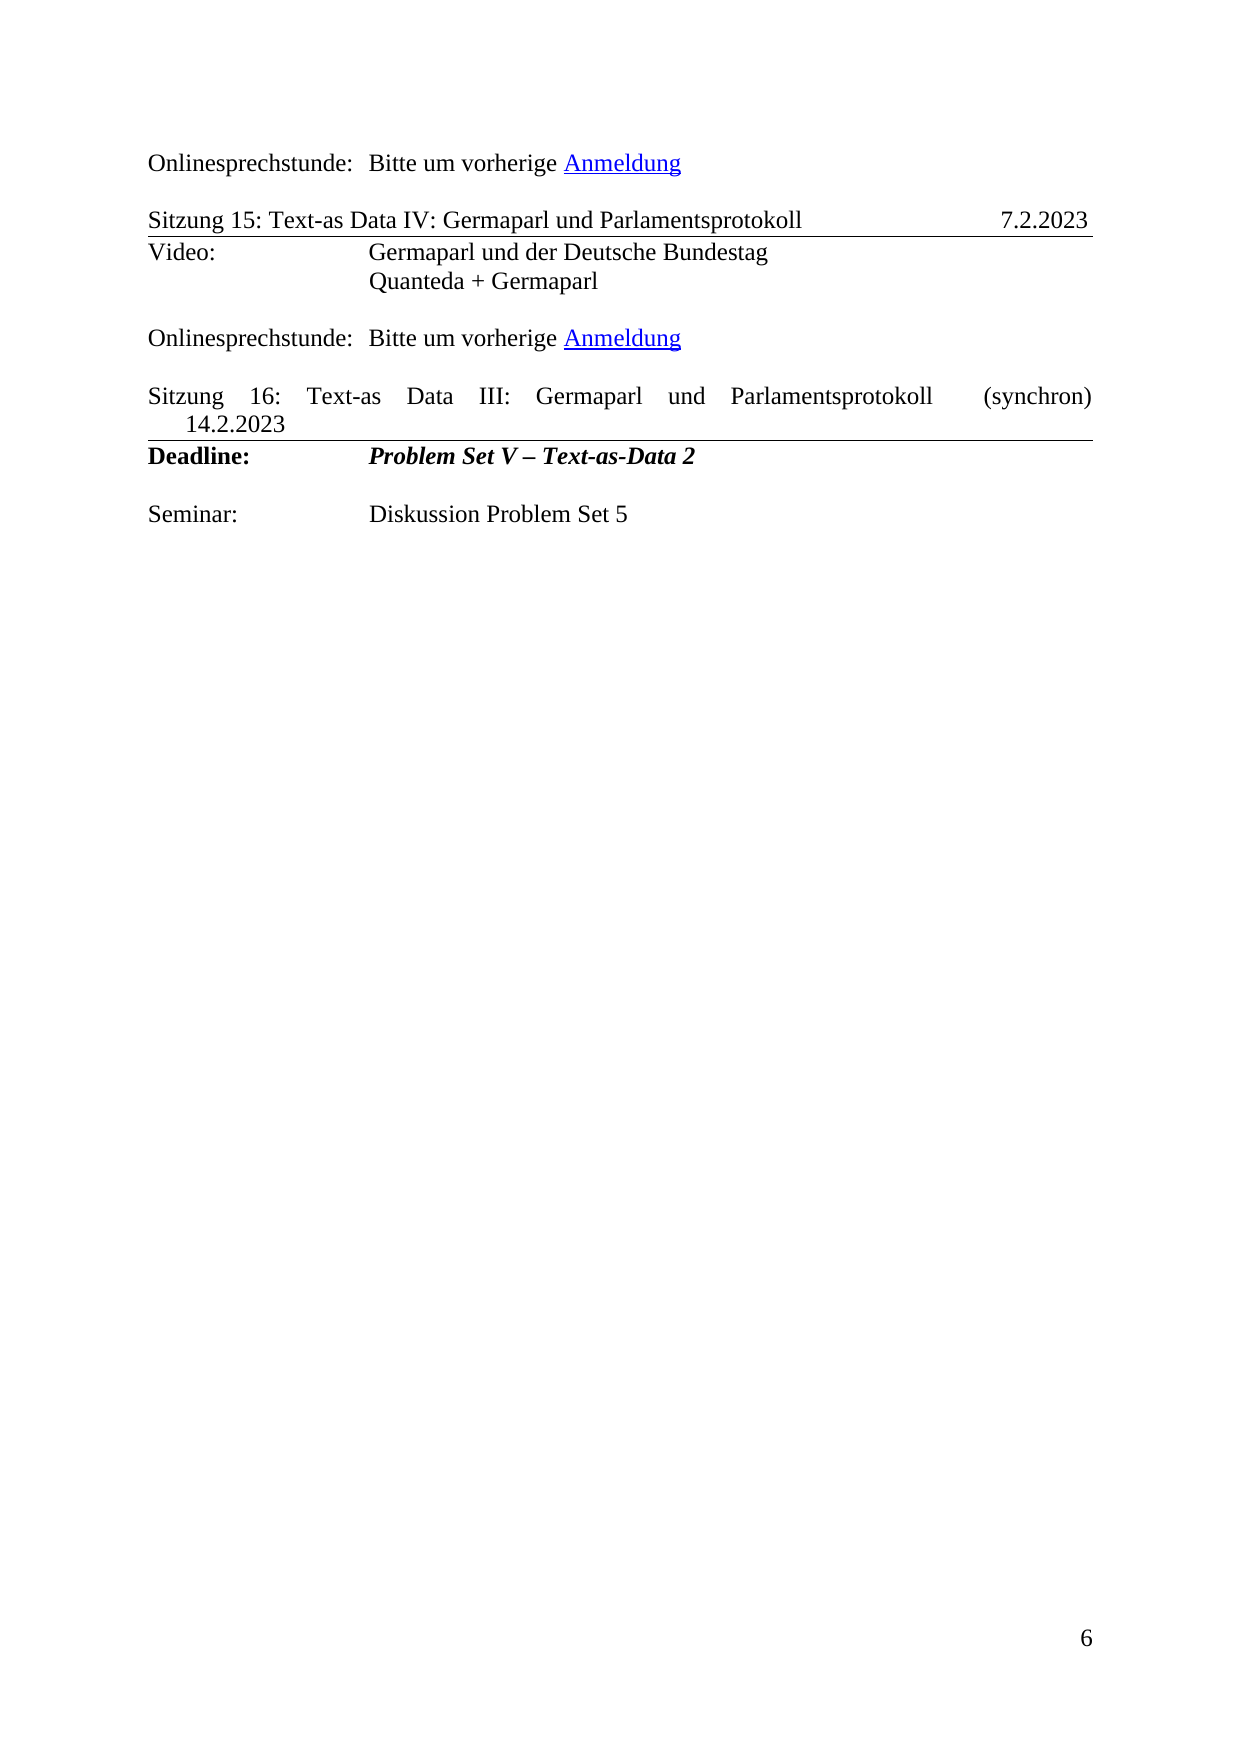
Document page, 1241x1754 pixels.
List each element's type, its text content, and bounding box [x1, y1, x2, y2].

text Sitzung 16: Text-as Data III: Germaparl und Parlamentsprotokoll (synchron) 14.2.2023 [148, 381, 1093, 440]
text Video: Germaparl und der Deutsche Bundestag [148, 237, 1093, 266]
text Sitzung 15: Text-as Data IV: Germaparl und Parlamentsprotokoll 7.2.2023 [148, 205, 1093, 236]
text Deadline: Problem Set V – Text-as-Data 2 [148, 441, 1093, 470]
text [148, 148, 1093, 176]
text Seminar: Diskussion Problem Set 5 [148, 499, 1093, 528]
text Onlinesprechstunde: Bitte um vorherige Anmeldung [148, 323, 1093, 352]
text Quanteda + Germaparl [148, 266, 1093, 294]
